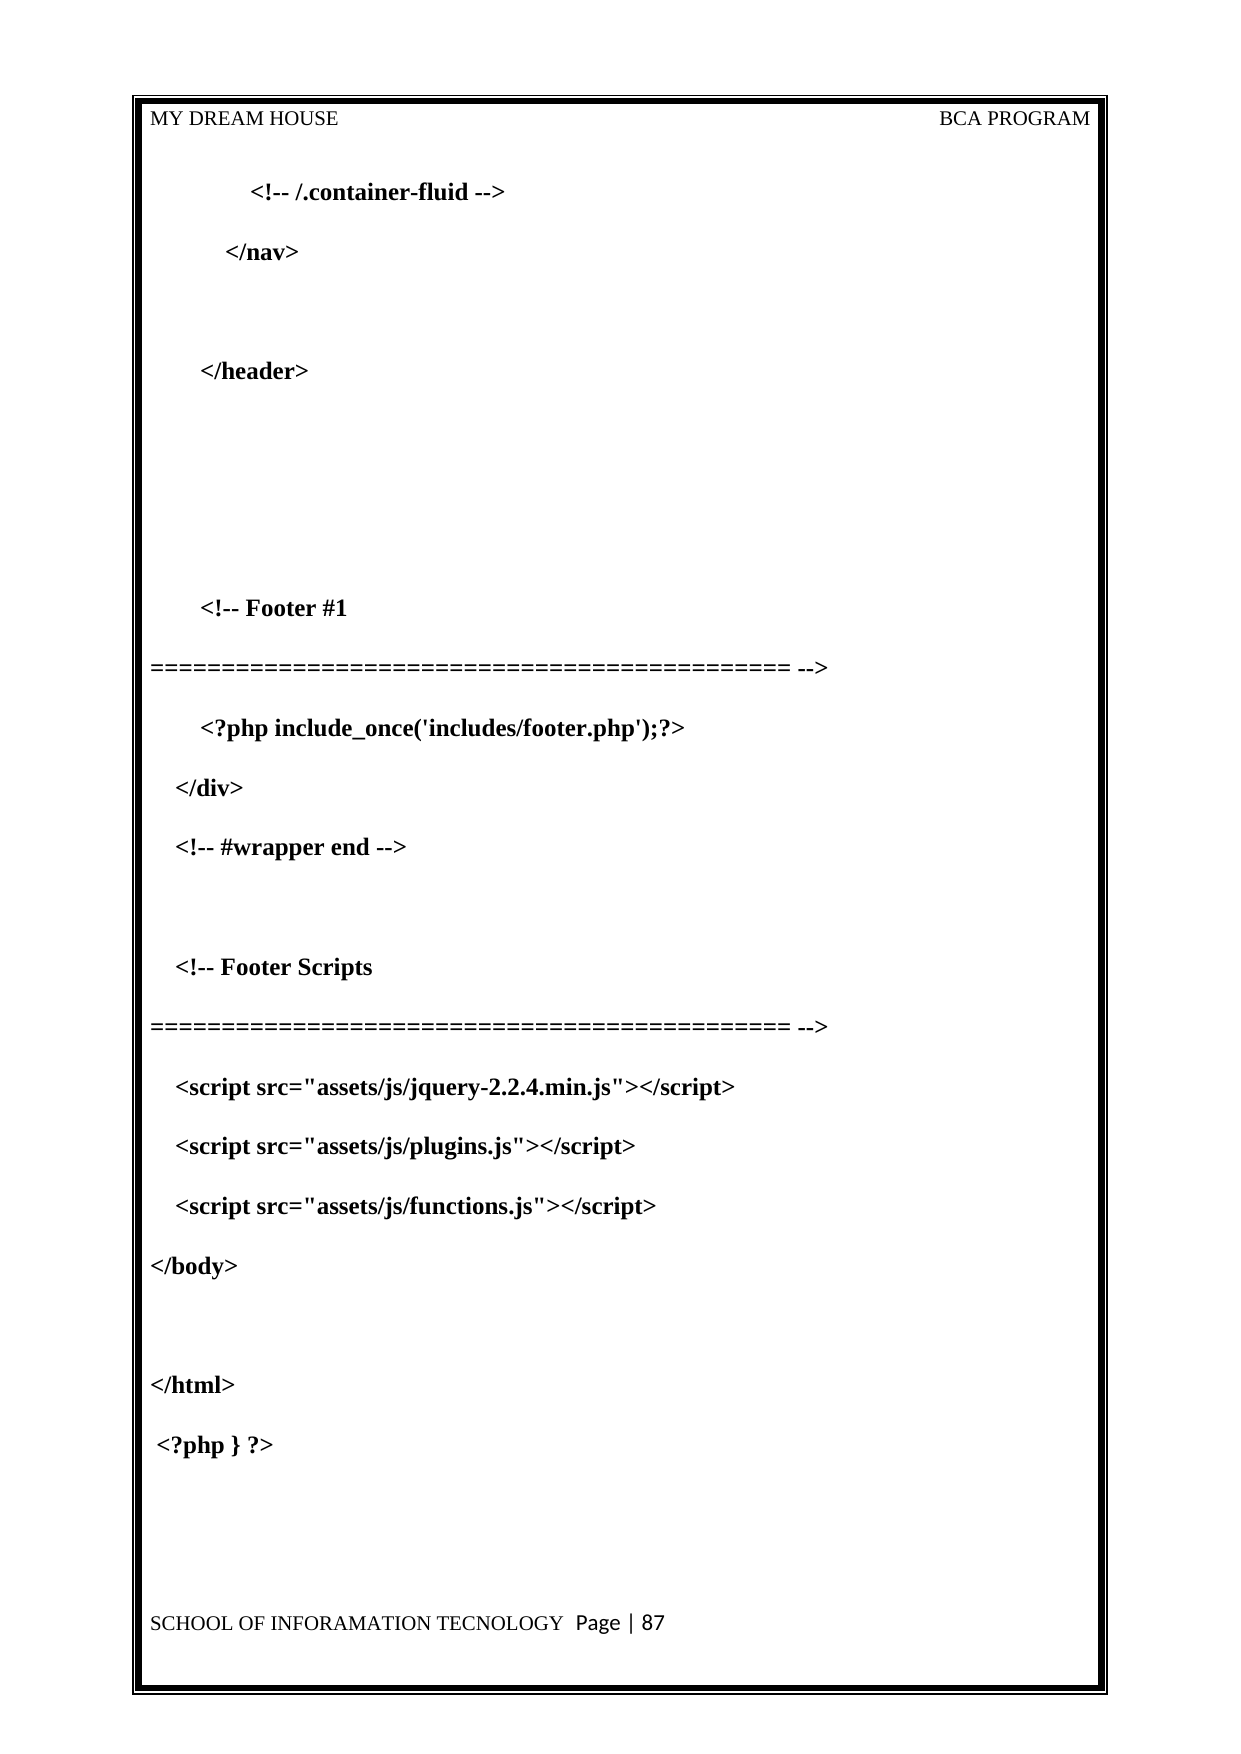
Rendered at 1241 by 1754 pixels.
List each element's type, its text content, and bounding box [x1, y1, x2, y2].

text </div> [150, 773, 1090, 801]
text <script src="assets/js/plugins.js"></script> [150, 1131, 1090, 1160]
text </header> [150, 356, 1090, 385]
text <!-- Footer Scripts [150, 952, 1090, 981]
text <!-- Footer #1 [150, 593, 1090, 622]
text <!-- #wrapper end --> [150, 832, 1090, 861]
text ============================================= --> [150, 1012, 1090, 1041]
text ============================================= --> [150, 653, 1090, 682]
text </html> [150, 1371, 1090, 1399]
text </body> [150, 1251, 1090, 1280]
text <script src="assets/js/functions.js"></script> [150, 1191, 1090, 1220]
text <!-- /.container-fluid --> [150, 177, 1090, 206]
text <script src="assets/js/jquery-2.2.4.min.js"></script> [150, 1072, 1090, 1100]
text <?php } ?> [150, 1430, 1090, 1459]
text </nav> [150, 237, 1090, 266]
text <?php include_once('includes/footer.php');?> [150, 713, 1090, 742]
